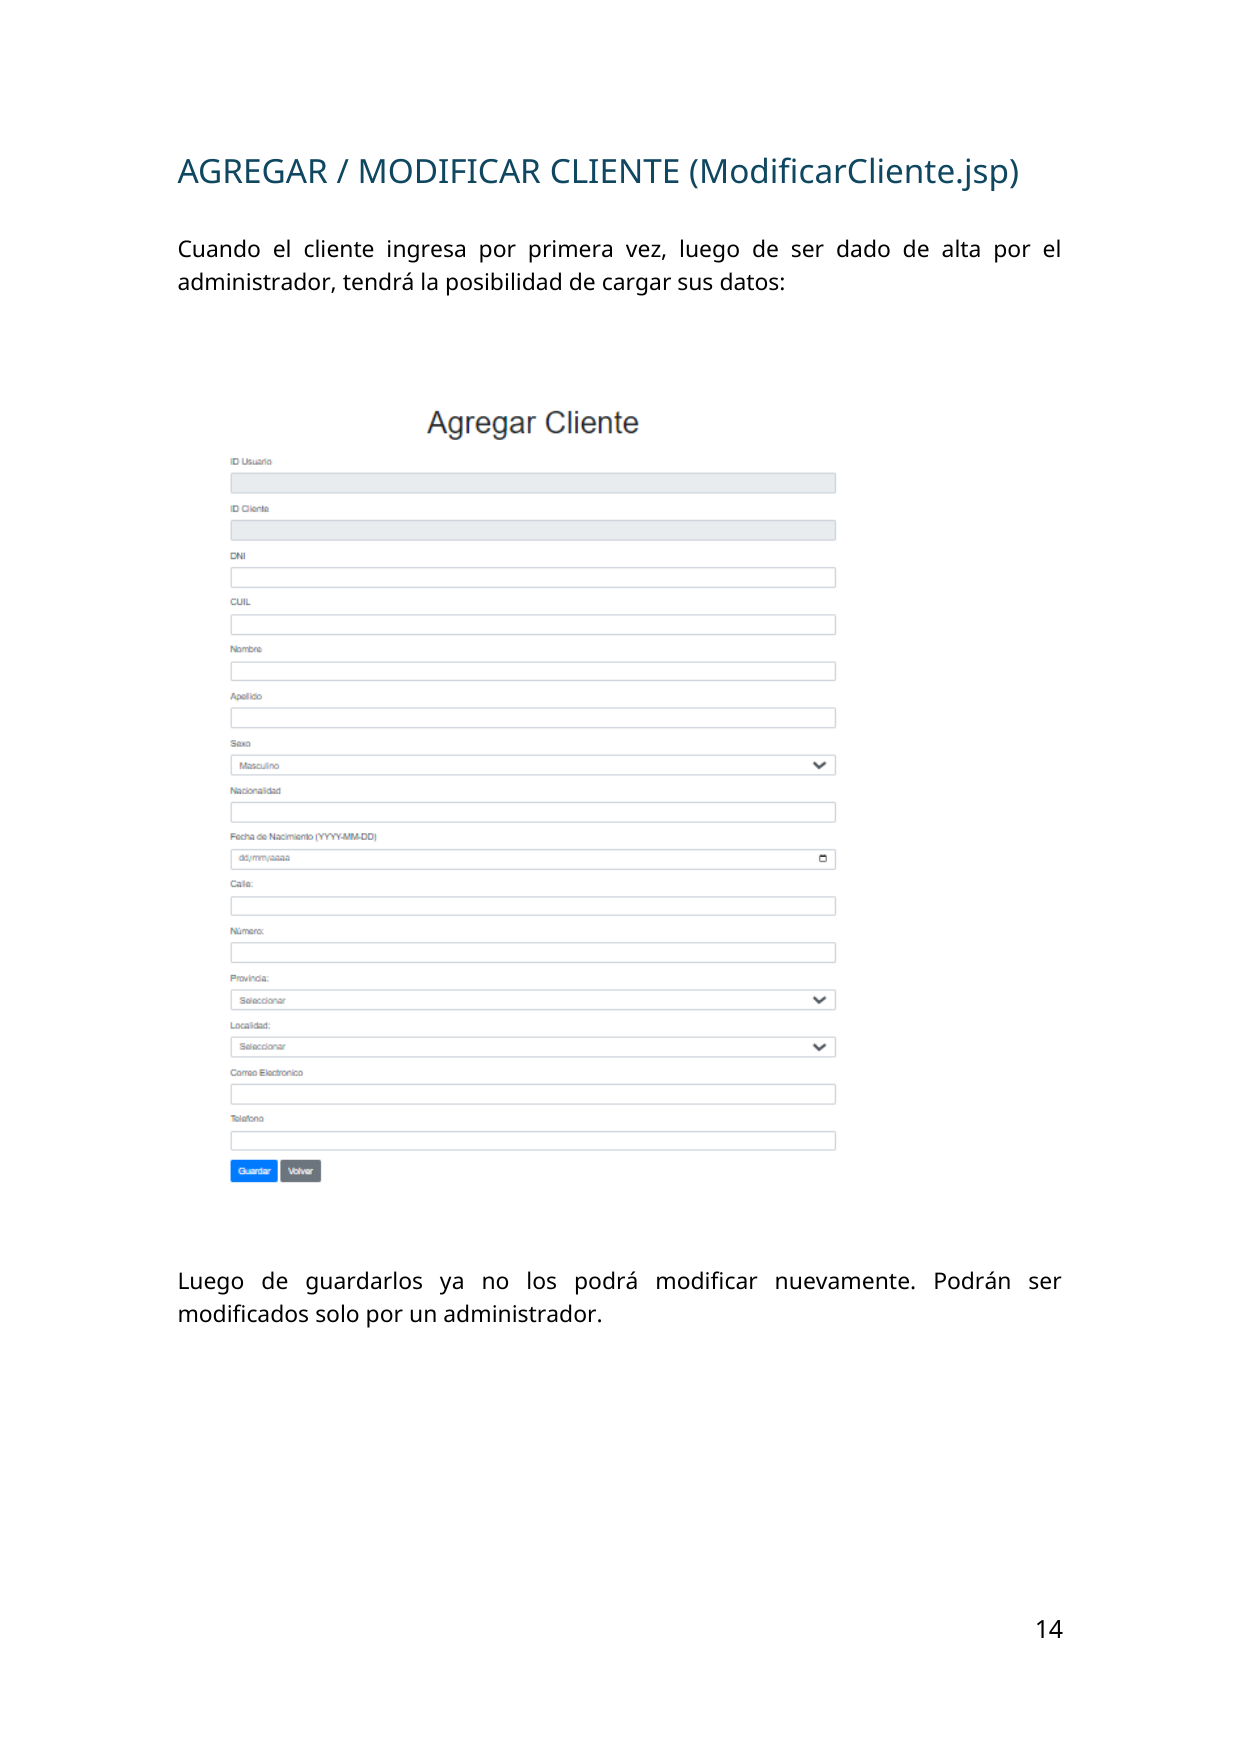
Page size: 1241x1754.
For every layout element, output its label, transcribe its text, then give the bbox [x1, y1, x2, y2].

subtitle AGREGAR / MODIFICAR CLIENTE (ModificarCliente.jsp) [177, 148, 1063, 193]
text Cuando el cliente ingresa por primera vez, luego de ser dado de alta por el administrador, tendrá la posibilidad de cargar sus datos: [177, 233, 1063, 297]
text Luego de guardarlos ya no los podrá modificar nuevamente. Podrán ser modificados solo por un administrador. [177, 1265, 1063, 1329]
picture [177, 398, 869, 1198]
